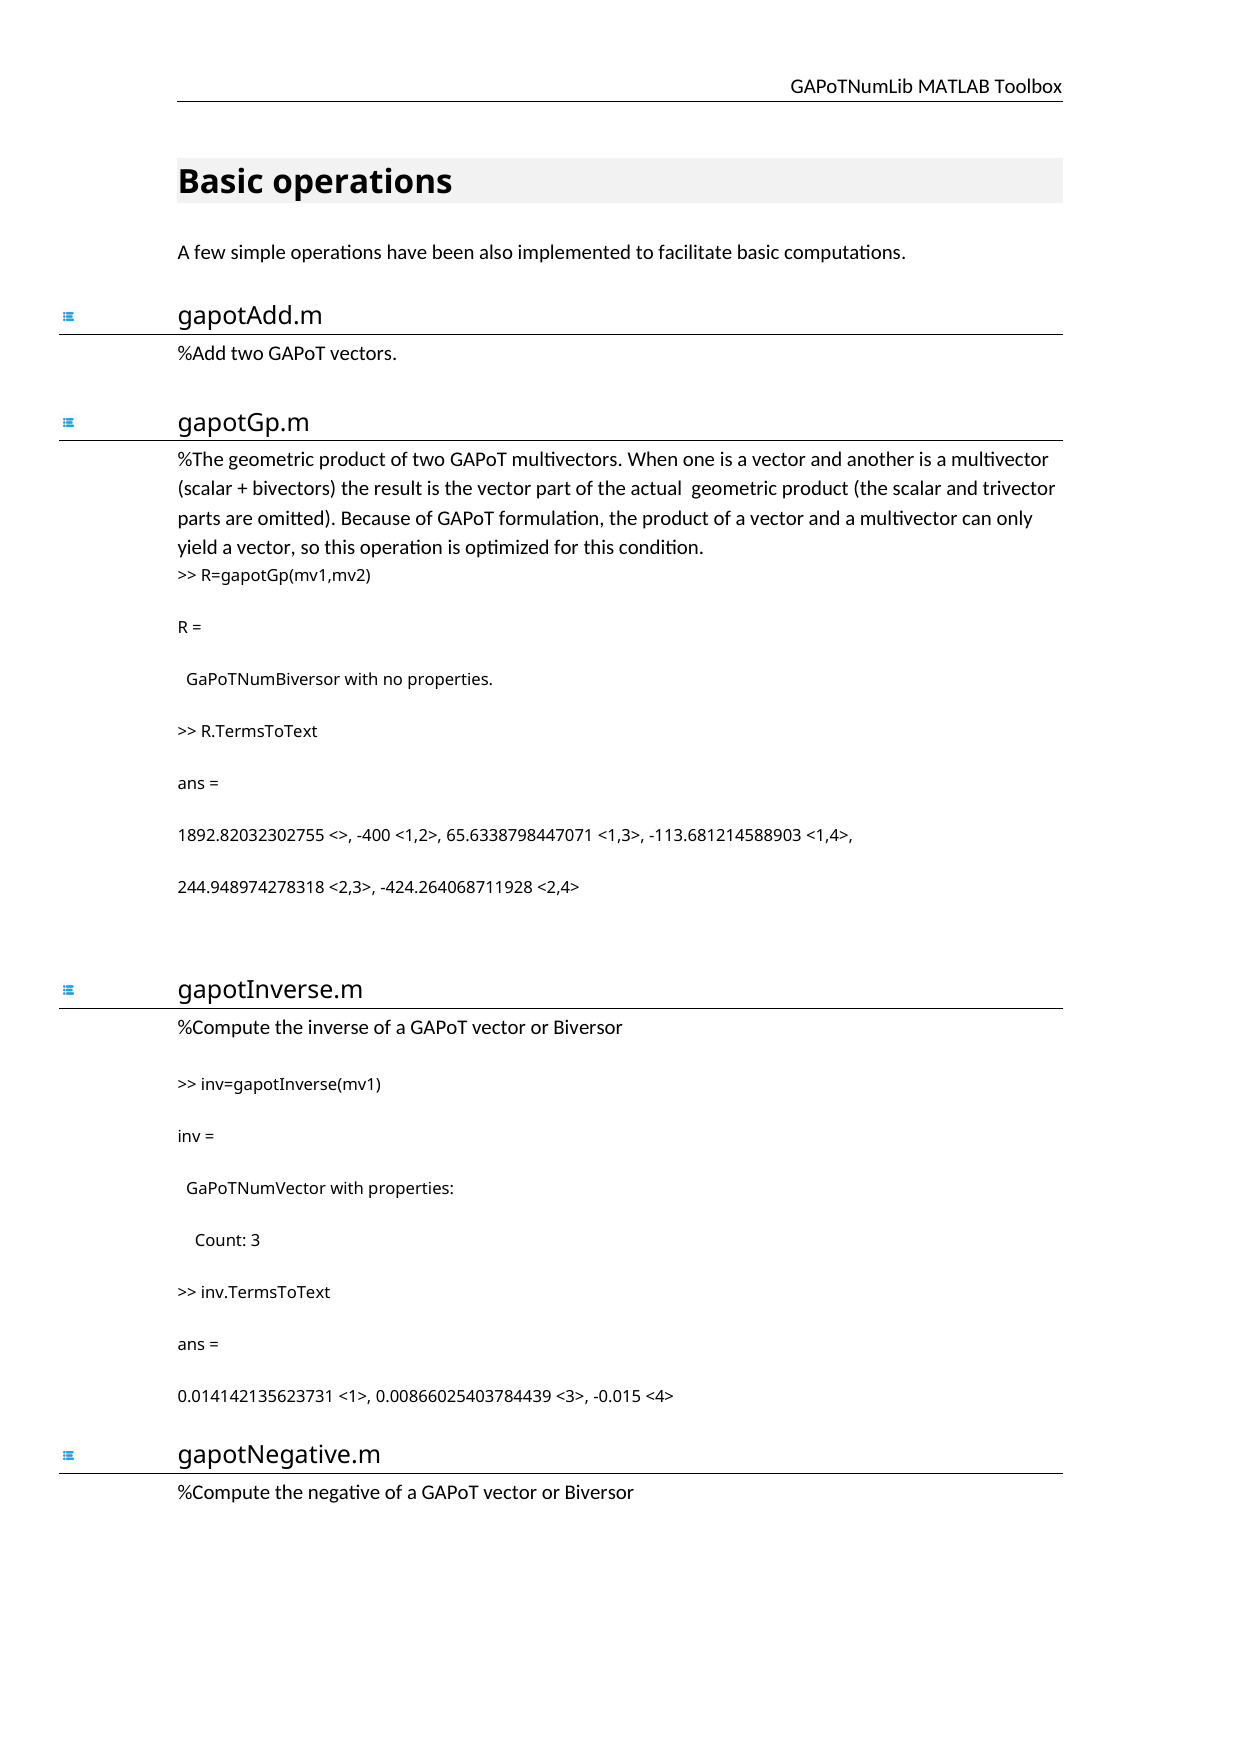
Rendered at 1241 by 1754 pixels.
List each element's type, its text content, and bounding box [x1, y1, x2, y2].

list gapotGp.m [59, 404, 1063, 440]
subtitle Basic operations [177, 158, 1063, 203]
text 0.014142135623731 <1>, 0.00866025403784439 <3>, -0.015 <4> [177, 1385, 1063, 1407]
list gapotInverse.m [59, 972, 1063, 1008]
text 1892.82032302755 <>, -400 <1,2>, 65.6338798447071 <1,3>, -113.681214588903 <1,4>, [177, 823, 1063, 846]
picture [60, 981, 77, 999]
text R = [177, 615, 1063, 638]
text >> R.TermsToText [177, 719, 1063, 742]
text A few simple operations have been also implemented to facilitate basic computations. [177, 239, 1063, 265]
list gapotNegative.m [59, 1437, 1063, 1473]
text ans = [177, 1333, 1063, 1355]
text GaPoTNumBiversor with no properties. [177, 667, 1063, 690]
text >> inv=gapotInverse(mv1) [177, 1072, 1063, 1095]
picture [60, 414, 77, 431]
text 244.948974278318 <2,3>, -424.264068711928 <2,4> [177, 876, 1063, 898]
text inv = [177, 1124, 1063, 1147]
text %The geometric product of two GAPoT multivectors. When one is a vector and another is a multivector (scalar + bivectors) the result is the vector part of the actual geometric product (the scalar and trivector parts are omitted). Because of GAPoT formulation, the product of a vector and a multivector can only yield a vector, so this operation is optimized for this condition. [177, 446, 1063, 559]
text GaPoTNumVector with properties: [177, 1176, 1063, 1199]
picture [60, 1447, 77, 1464]
picture [60, 308, 77, 325]
text ans = [177, 771, 1063, 794]
text Count: 3 [177, 1228, 1063, 1251]
list gapotAdd.m [59, 298, 1063, 334]
text %Compute the inverse of a GAPoT vector or Biversor [177, 1014, 1063, 1039]
text >> R=gapotGp(mv1,mv2) [177, 563, 1063, 586]
text %Compute the negative of a GAPoT vector or Biversor [177, 1479, 1063, 1504]
text >> inv.TermsToText [177, 1281, 1063, 1303]
text %Add two GAPoT vectors. [177, 340, 1063, 365]
